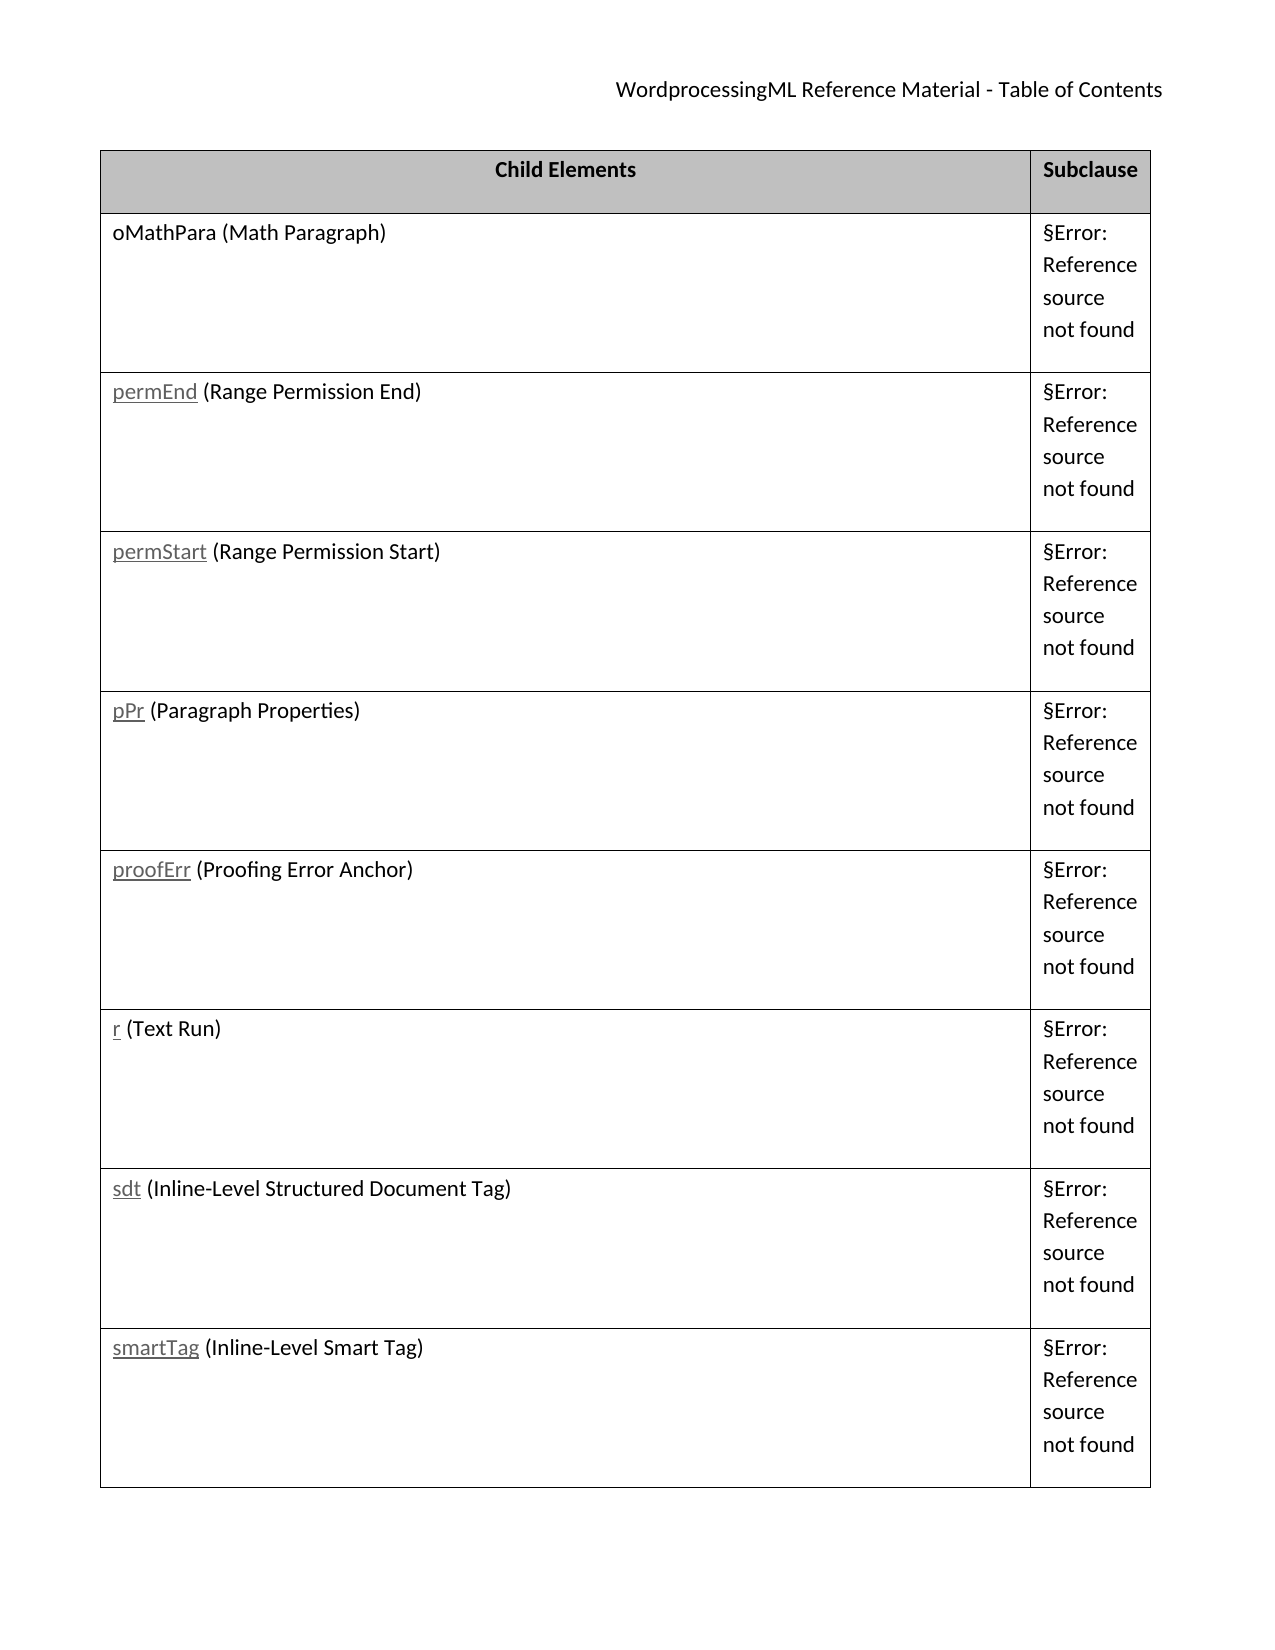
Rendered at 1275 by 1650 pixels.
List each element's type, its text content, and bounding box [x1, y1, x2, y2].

table_header Child Elements [101, 151, 1030, 213]
table_header Subclause [1031, 151, 1150, 213]
table_cell r (Text Run) [101, 1010, 1030, 1168]
table_cell pPr (Paragraph Properties) [101, 692, 1030, 850]
table_cell smartTag (Inline-Level Smart Tag) [101, 1329, 1030, 1487]
table_cell proofErr (Proofing Error Anchor) [101, 851, 1030, 1009]
table_cell sdt (Inline-Level Structured Document Tag) [101, 1169, 1030, 1328]
table_cell permStart (Range Permission Start) [101, 532, 1030, 691]
table_cell permEnd (Range Permission End) [101, 373, 1030, 531]
table_cell oMathPara (Math Paragraph) [101, 214, 1030, 372]
